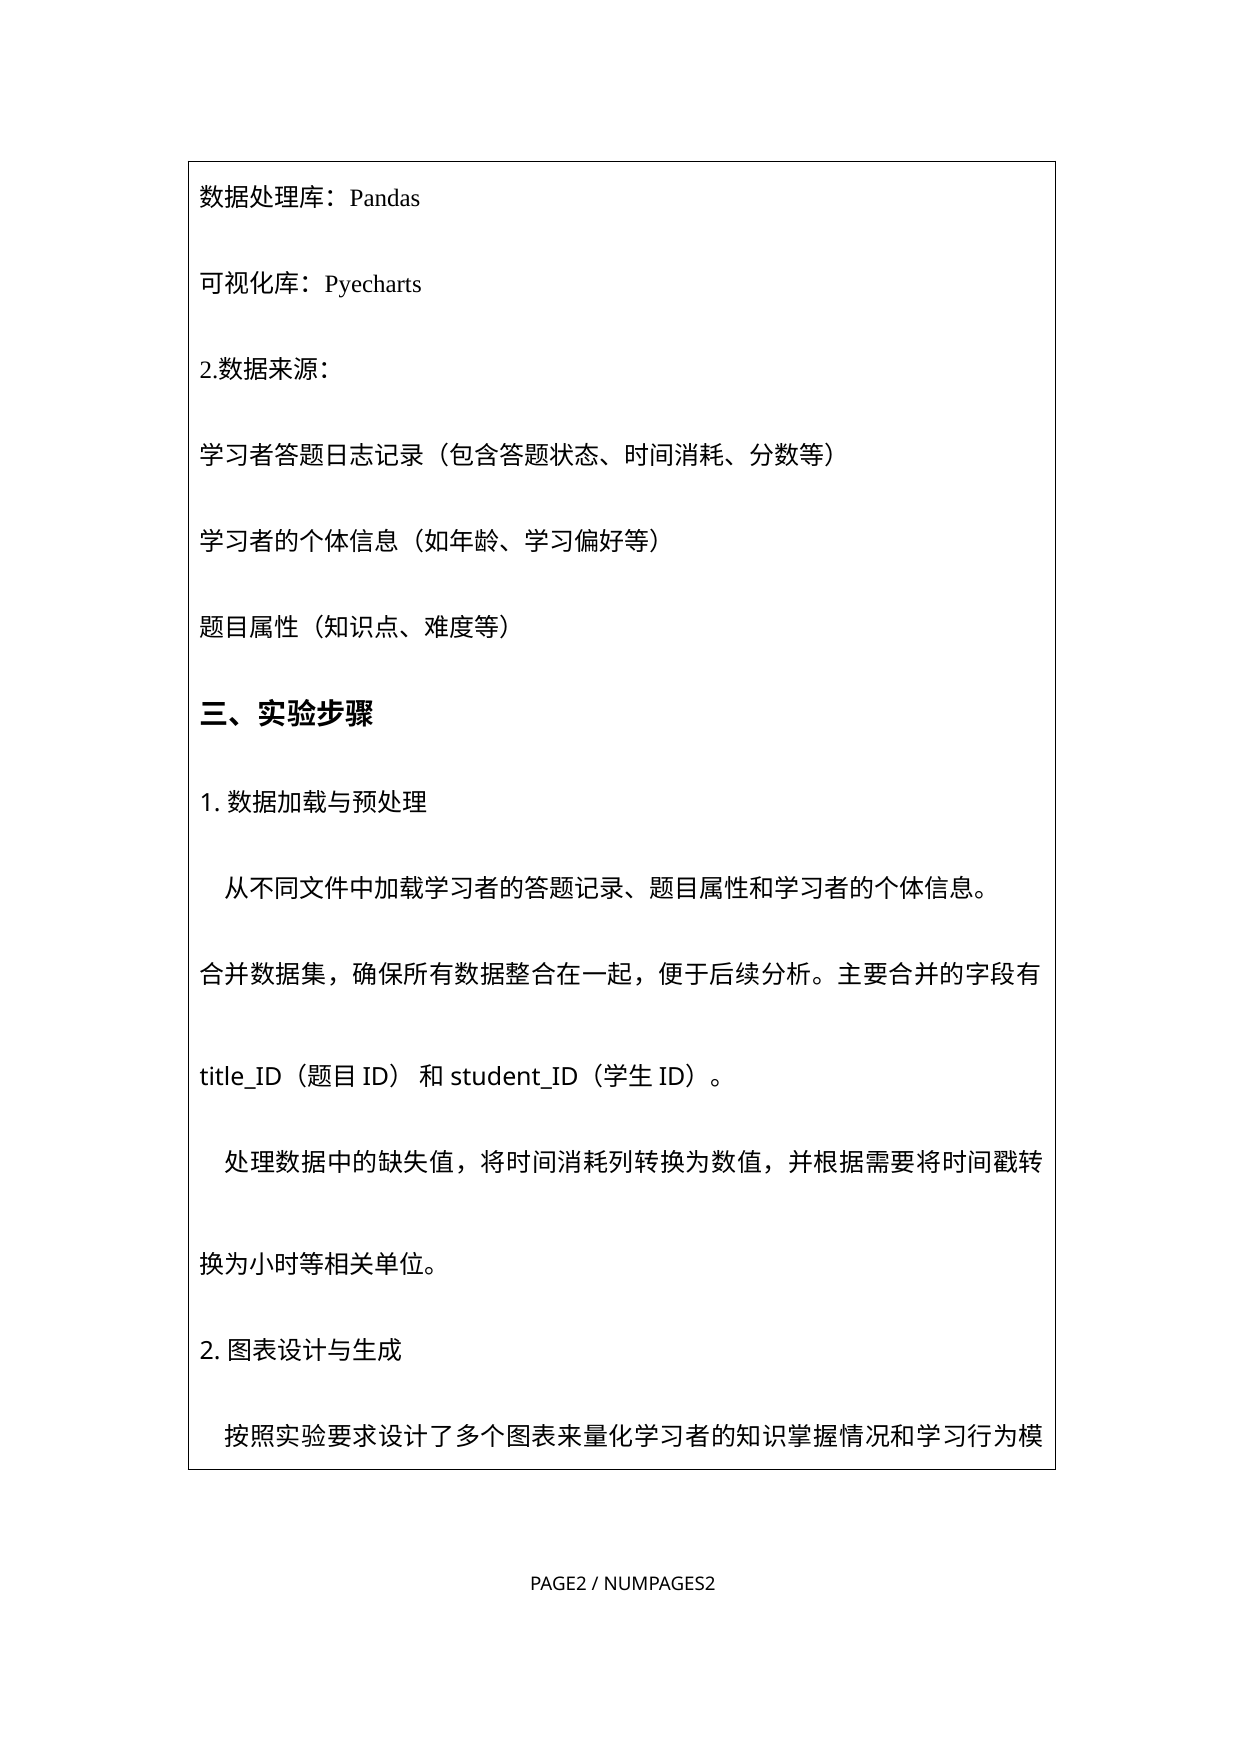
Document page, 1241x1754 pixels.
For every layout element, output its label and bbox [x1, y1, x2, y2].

table_header [189, 162, 1055, 1469]
